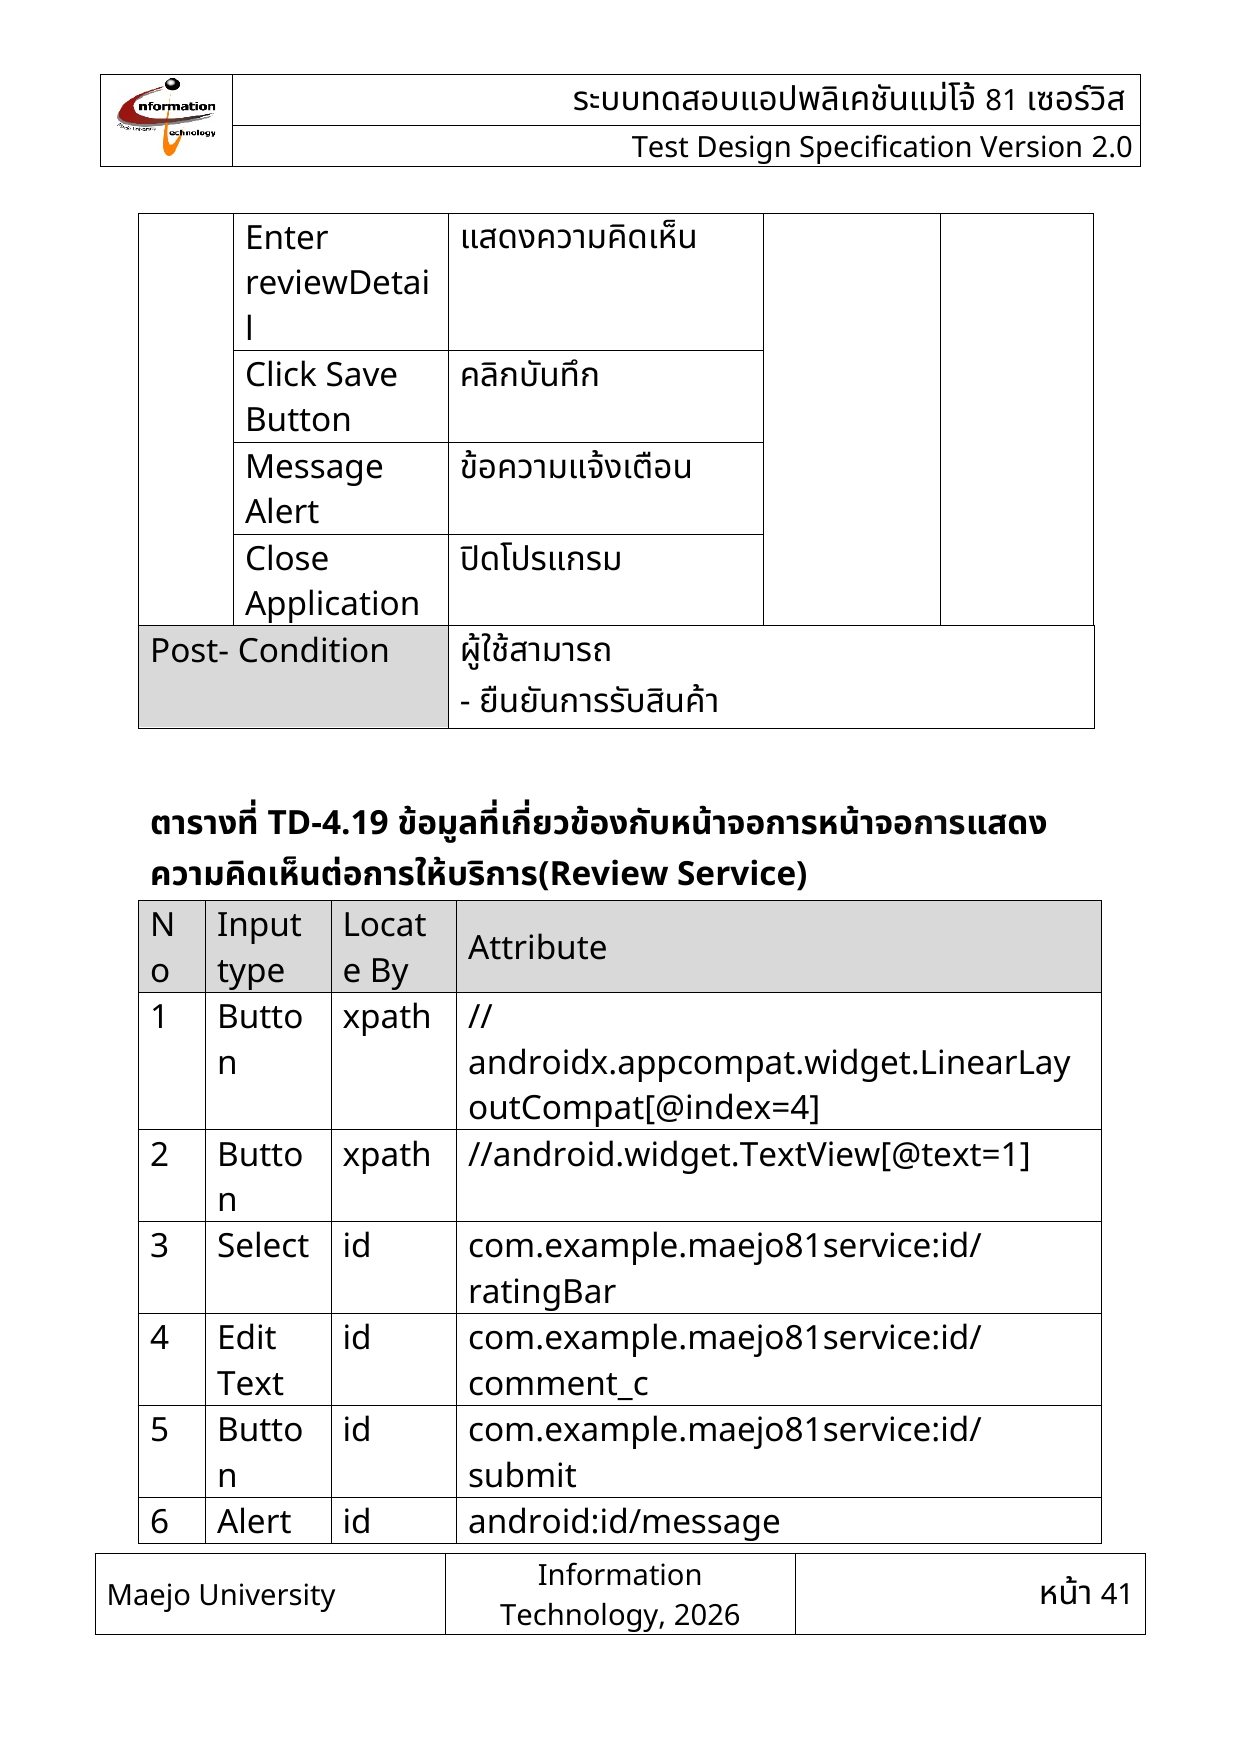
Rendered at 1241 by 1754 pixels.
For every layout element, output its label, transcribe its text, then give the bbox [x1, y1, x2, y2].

table_cell id [332, 1406, 456, 1497]
table_cell com.example.maejo81service:id/ratingBar [457, 1222, 1101, 1313]
table_cell Enter reviewDetail [234, 214, 448, 350]
table_cell 5 [139, 1406, 205, 1497]
table_cell Button [206, 1406, 331, 1497]
table_cell 4 [139, 1314, 205, 1405]
table_cell com.example.maejo81service:id/submit [457, 1406, 1101, 1497]
table_cell //androidx.appcompat.widget.LinearLayoutCompat[@index=4] [457, 993, 1101, 1129]
table_cell ผู้ใช้สามารถ - ยืนยันการรับสินค้า [449, 626, 1094, 727]
table_cell ข้อความแจ้งเตือน [449, 443, 763, 533]
table_cell 3 [139, 1222, 205, 1313]
table_cell id [332, 1222, 456, 1313]
picture [116, 78, 216, 156]
table_cell Click Save Button [234, 351, 448, 442]
table_cell id [332, 1314, 456, 1405]
table_cell android:id/message [457, 1498, 1101, 1543]
table_header Input type [206, 901, 331, 992]
text ตารางที่ TD-4.19 ข้อมูลที่เกี่ยวข้องกับหน้าจอการหน้าจอการแสดงความคิดเห็นต่อการให้บริการ(Review Service) [150, 799, 1090, 900]
table_cell 2 [139, 1130, 205, 1221]
table_cell Close Application [234, 535, 448, 625]
table_cell Edit Text [206, 1314, 331, 1405]
table_cell 1 [139, 993, 205, 1129]
table_cell คลิกบันทึก [449, 351, 763, 442]
table_cell id [332, 1498, 456, 1543]
table_cell ปิดโปรแกรม [449, 535, 763, 625]
table_cell Message Alert [234, 443, 448, 533]
table_cell Alert Text [206, 1498, 331, 1543]
table_cell Button [206, 1130, 331, 1221]
table_header Locate By [332, 901, 456, 992]
table_cell Button [206, 993, 331, 1129]
table_cell Select [206, 1222, 331, 1313]
table_cell xpath [332, 993, 456, 1129]
table_header No [139, 901, 205, 992]
table_cell แสดงความคิดเห็น [449, 214, 763, 350]
table_cell com.example.maejo81service:id/comment_c [457, 1314, 1101, 1405]
table_cell 6 [139, 1498, 205, 1543]
table_header Attribute [457, 901, 1101, 992]
table_cell xpath [332, 1130, 456, 1221]
table_cell Post- Condition [139, 626, 448, 727]
table_cell //android.widget.TextView[@text=1] [457, 1130, 1101, 1221]
